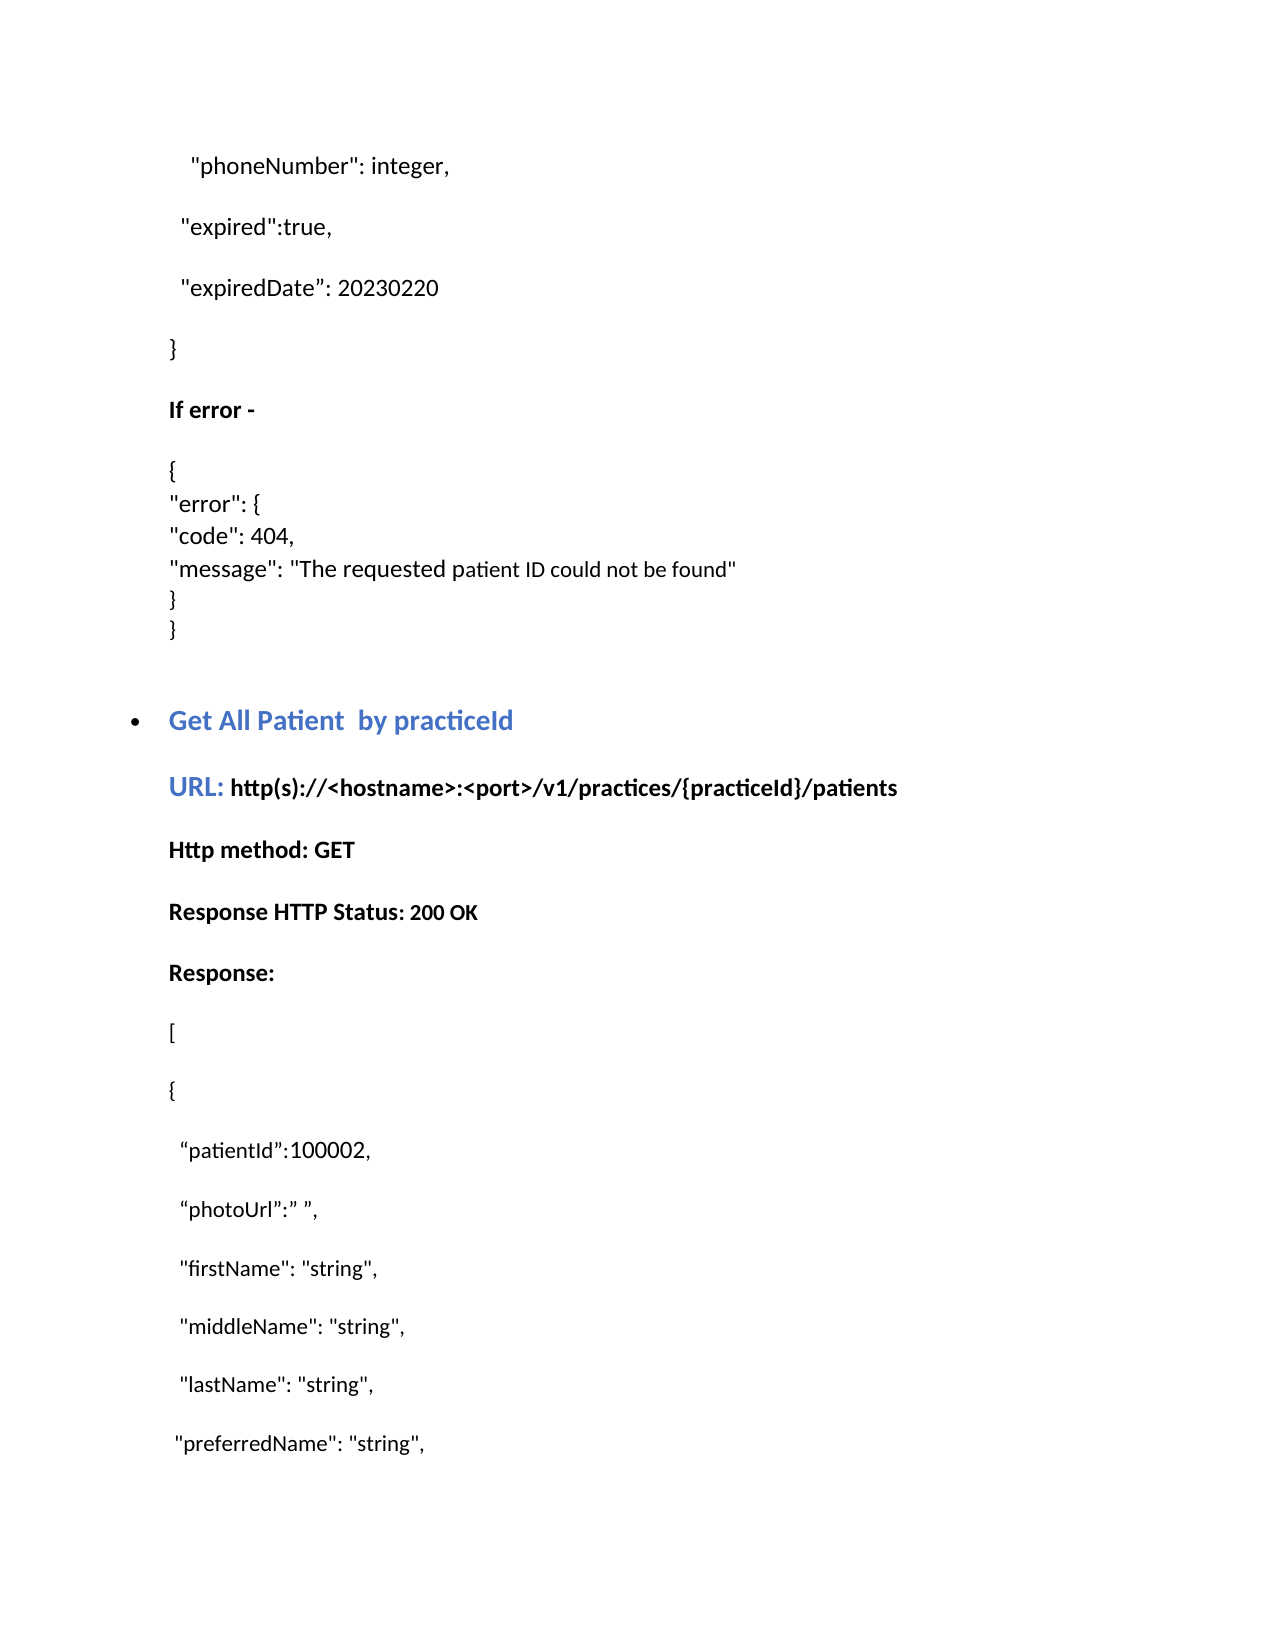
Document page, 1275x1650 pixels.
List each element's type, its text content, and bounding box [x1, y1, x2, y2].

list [131, 702, 1125, 1485]
text "phoneNumber": integer, "expired":true, "expiredDate”: 20230220 } If error - { "error": { "code": 404, "message": "The requested patient ID could not be found" } } [169, 150, 1125, 700]
